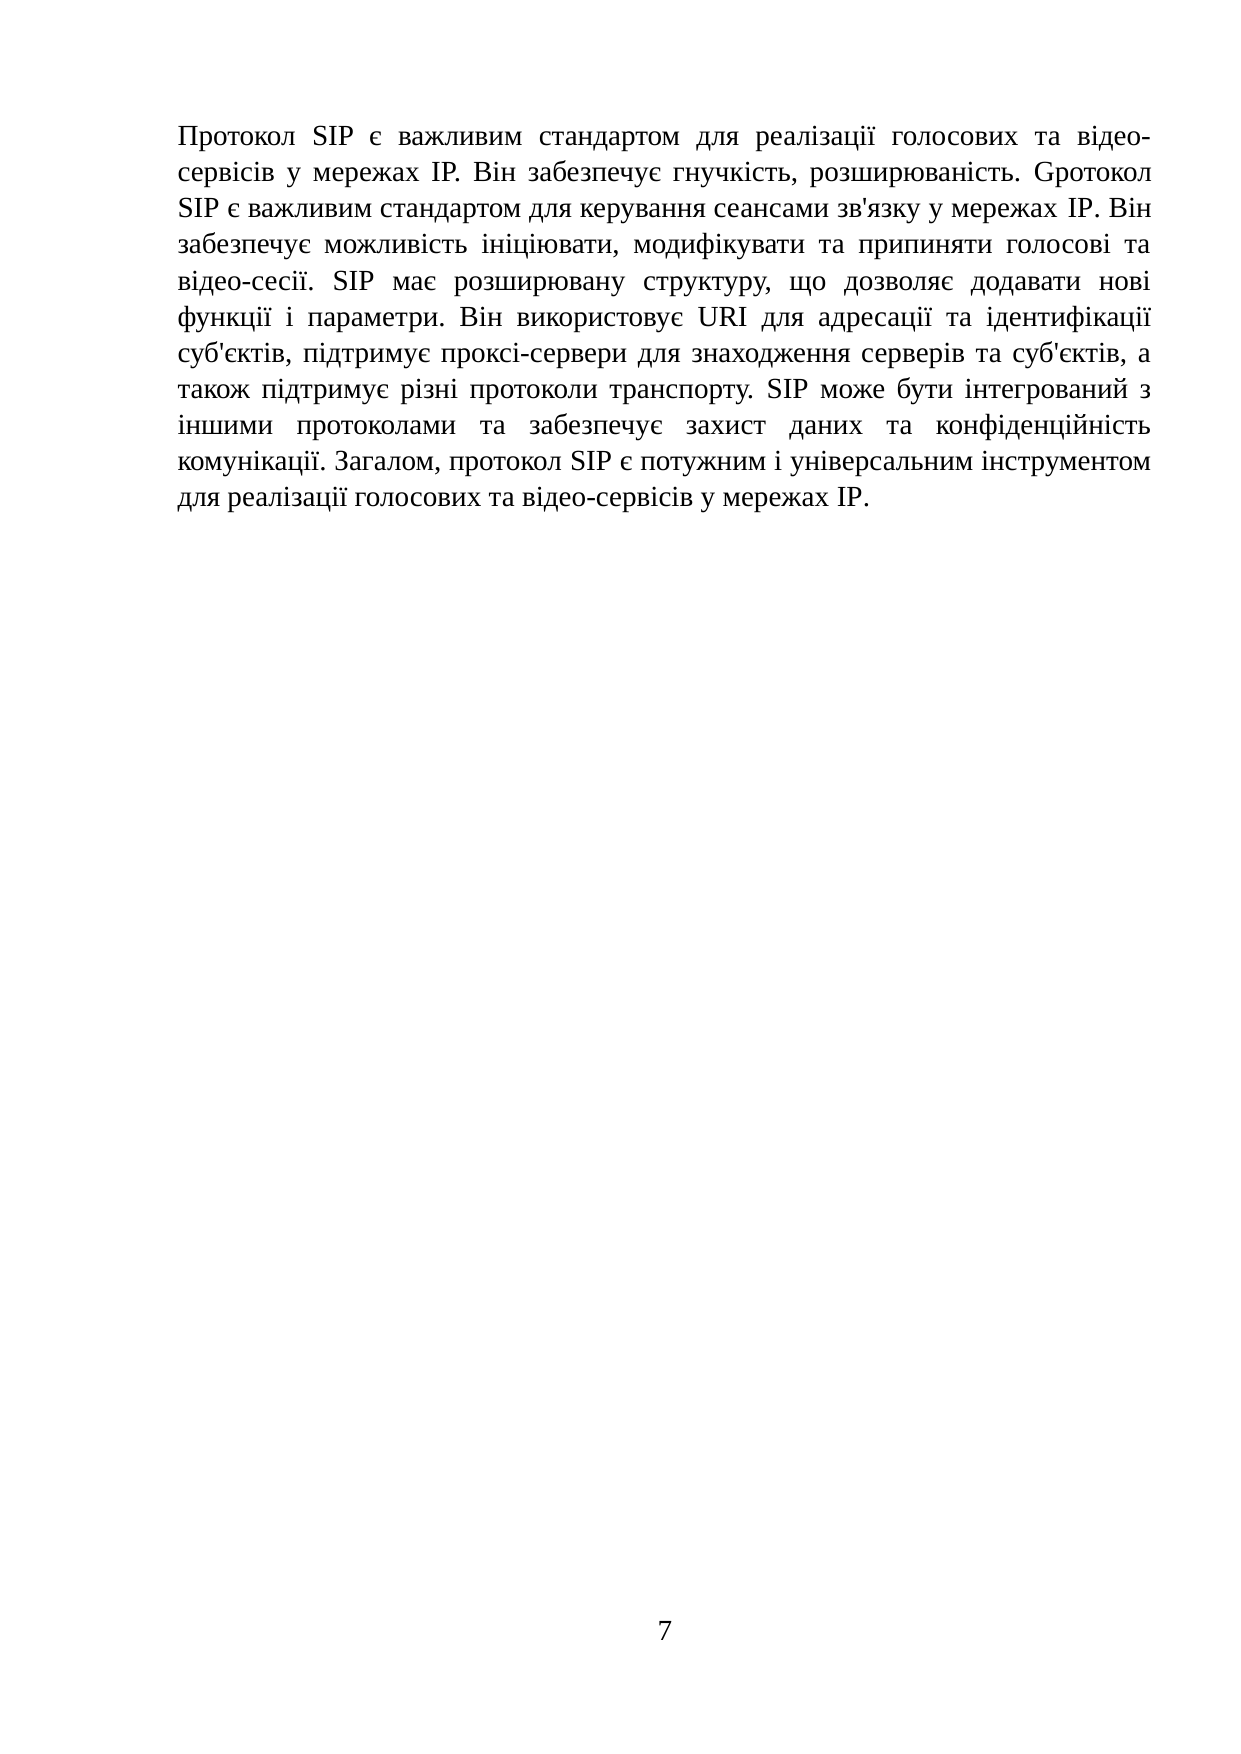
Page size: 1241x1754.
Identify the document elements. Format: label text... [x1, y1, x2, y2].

text Протокол SIP є важливим стандартом для реалізації голосових та відео-сервісів у мережах IP. Він забезпечує гнучкість, розширюваність. Gротокол SIP є важливим стандартом для керування сеансами зв'язку у мережах IP. Він забезпечує можливість ініціювати, модифікувати та припиняти голосові та відео-сесії. SIP має розширювану структуру, що дозволяє додавати нові функції і параметри. Він використовує URI для адресації та ідентифікації суб'єктів, підтримує проксі-сервери для знаходження серверів та суб'єктів, а також підтримує різні протоколи транспорту. SIP може бути інтегрований з іншими протоколами та забезпечує захист даних та конфіденційність комунікації. Загалом, протокол SIP є потужним і універсальним інструментом для реалізації голосових та відео-сервісів у мережах IP. [177, 118, 1152, 513]
